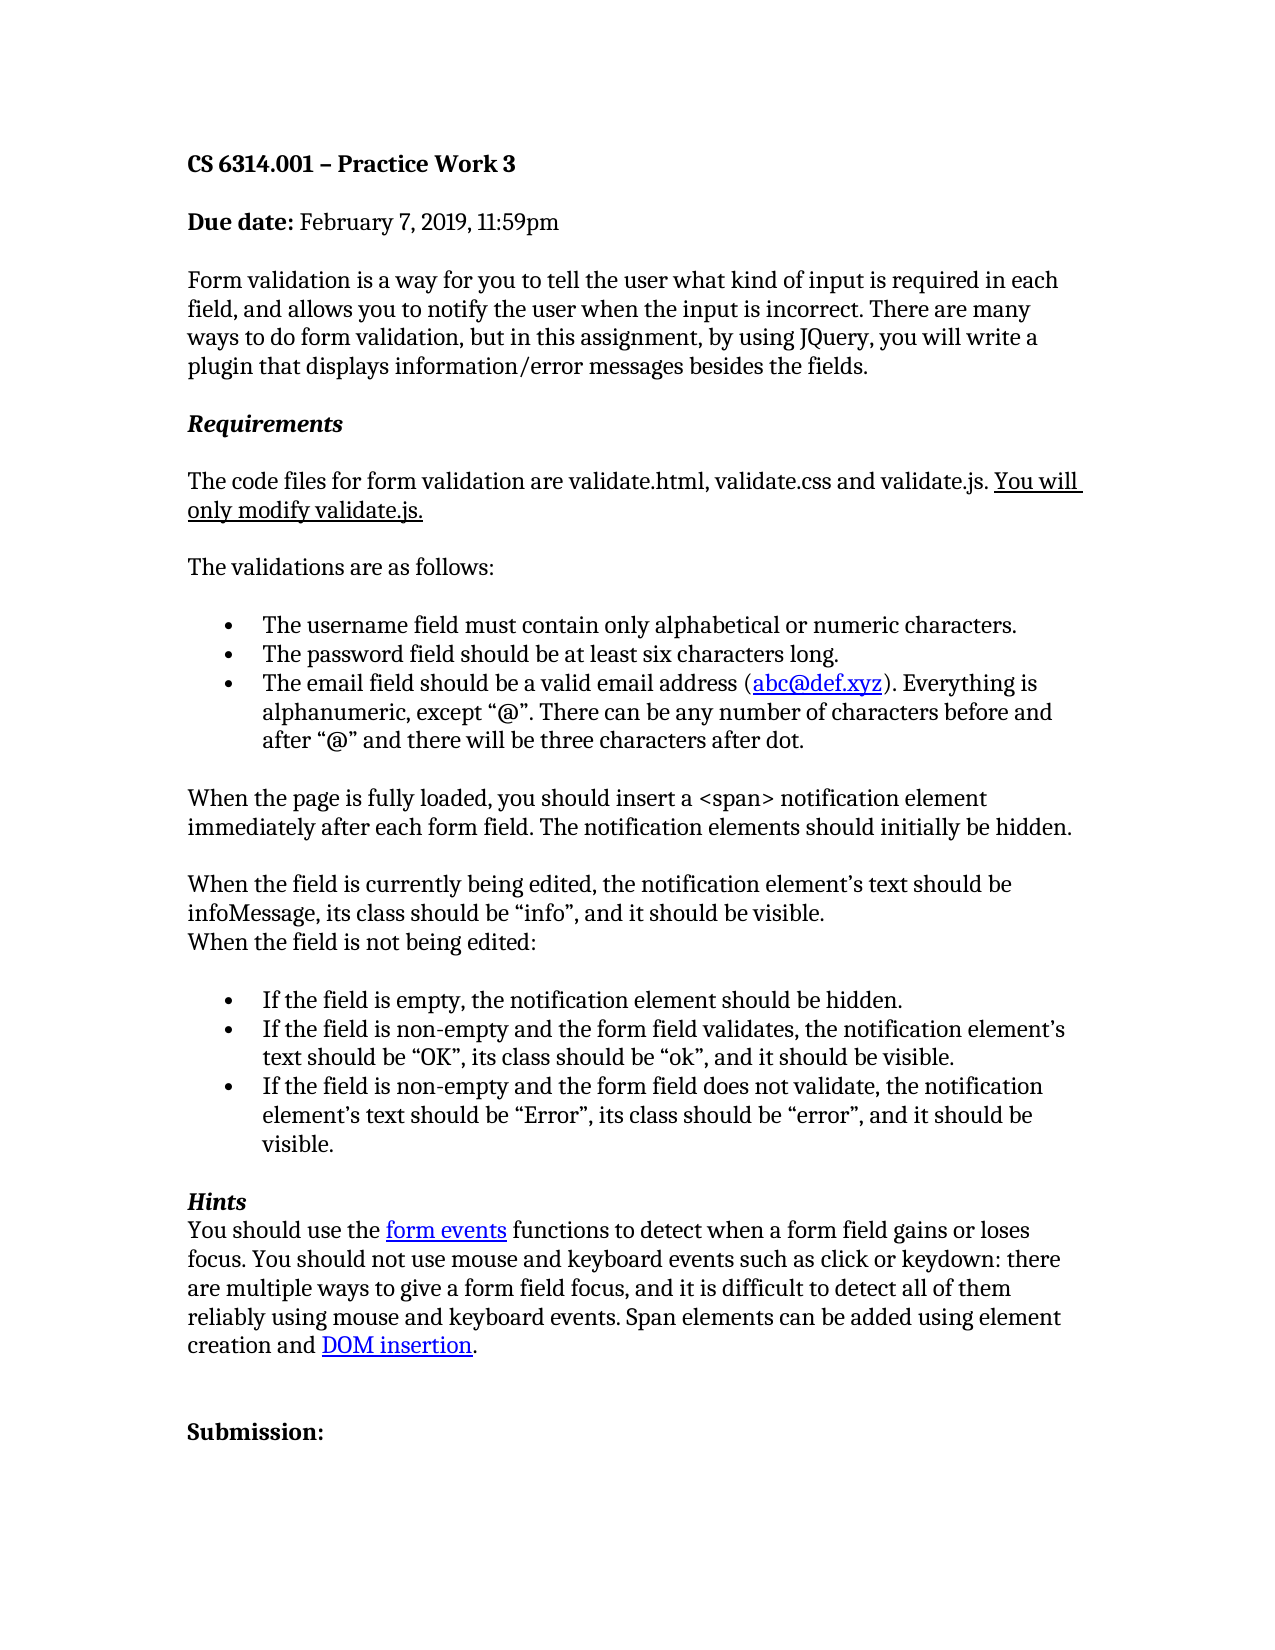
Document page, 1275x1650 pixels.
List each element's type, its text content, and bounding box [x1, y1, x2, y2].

text When the field is currently being edited, the notification element’s text should be infoMessage, its class should be “info”, and it should be visible. [187, 870, 1087, 928]
text CS 6314.001 – Practice Work 3 [187, 150, 1087, 179]
text The validations are as follows: [187, 553, 1087, 582]
text You should use the form events functions to detect when a form field gains or loses focus. You should not use mouse and keyboard events such as click or keydown: there are multiple ways to give a form field focus, and it is difficult to detect all of them reliably using mouse and keyboard events. Span elements can be added using element creation and DOM insertion. [187, 1216, 1087, 1360]
text Form validation is a way for you to tell the user what kind of input is required in each field, and allows you to notify the user when the input is incorrect. There are many ways to do form validation, but in this assignment, by using JQuery, you will write a plugin that displays information/error messages besides the fields. [187, 266, 1087, 381]
list If the field is empty, the notification element should be hidden. [225, 986, 1087, 1014]
list The password field should be at least six characters long. [225, 640, 1087, 669]
list If the field is non-empty and the form field does not validate, the notification element’s text should be “Error”, its class should be “error”, and it should be visible. [225, 1072, 1087, 1158]
text Requirements [187, 409, 1087, 438]
text Submission: [187, 1417, 1087, 1446]
text Due date: February 7, 2019, 11:59pm [187, 208, 1087, 237]
text When the field is not being edited: [187, 928, 1087, 957]
list The email field should be a valid email address (abc@def.xyz). Everything is alphanumeric, except “@”. There can be any number of characters before and after “@” and there will be three characters after dot. [225, 669, 1087, 755]
text The code files for form validation are validate.html, validate.css and validate.js. You will only modify validate.js. [187, 467, 1087, 524]
text When the page is fully loaded, you should insert a <span> notification element immediately after each form field. The notification elements should initially be hidden. [187, 784, 1087, 842]
text Hints [187, 1187, 1087, 1216]
list If the field is non-empty and the form field validates, the notification element’s text should be “OK”, its class should be “ok”, and it should be visible. [225, 1014, 1087, 1072]
list The username field must contain only alphabetical or numeric characters. [225, 611, 1087, 640]
